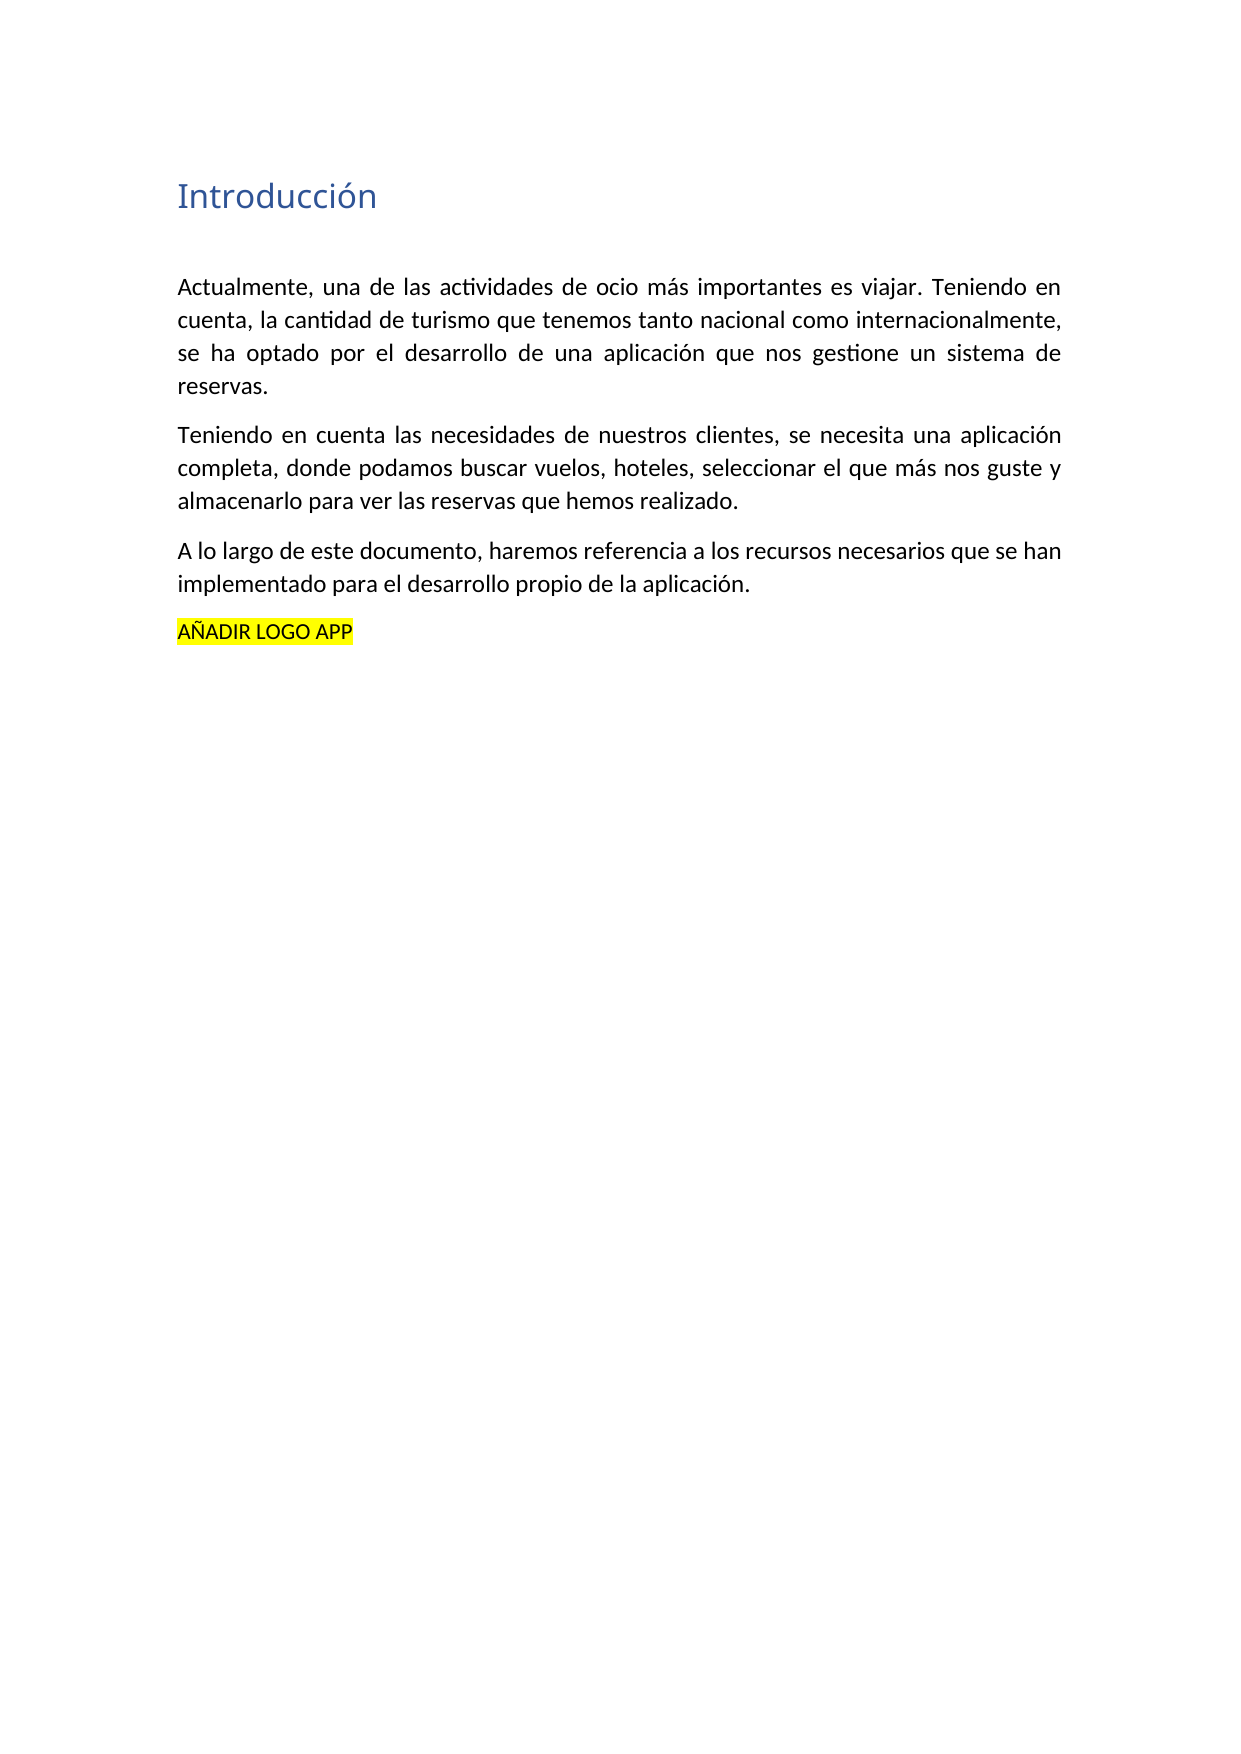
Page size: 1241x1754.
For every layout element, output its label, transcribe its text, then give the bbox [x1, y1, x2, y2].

text AÑADIR LOGO APP [177, 617, 1063, 645]
text Teniendo en cuenta las necesidades de nuestros clientes, se necesita una aplicación completa, donde podamos buscar vuelos, hoteles, seleccionar el que más nos guste y almacenarlo para ver las reservas que hemos realizado. [177, 419, 1063, 516]
subtitle Introducción [177, 173, 1063, 218]
text A lo largo de este documento, haremos referencia a los recursos necesarios que se han implementado para el desarrollo propio de la aplicación. [177, 535, 1063, 598]
text Actualmente, una de las actividades de ocio más importantes es viajar. Teniendo en cuenta, la cantidad de turismo que tenemos tanto nacional como internacionalmente, se ha optado por el desarrollo de una aplicación que nos gestione un sistema de reservas. [177, 271, 1063, 400]
